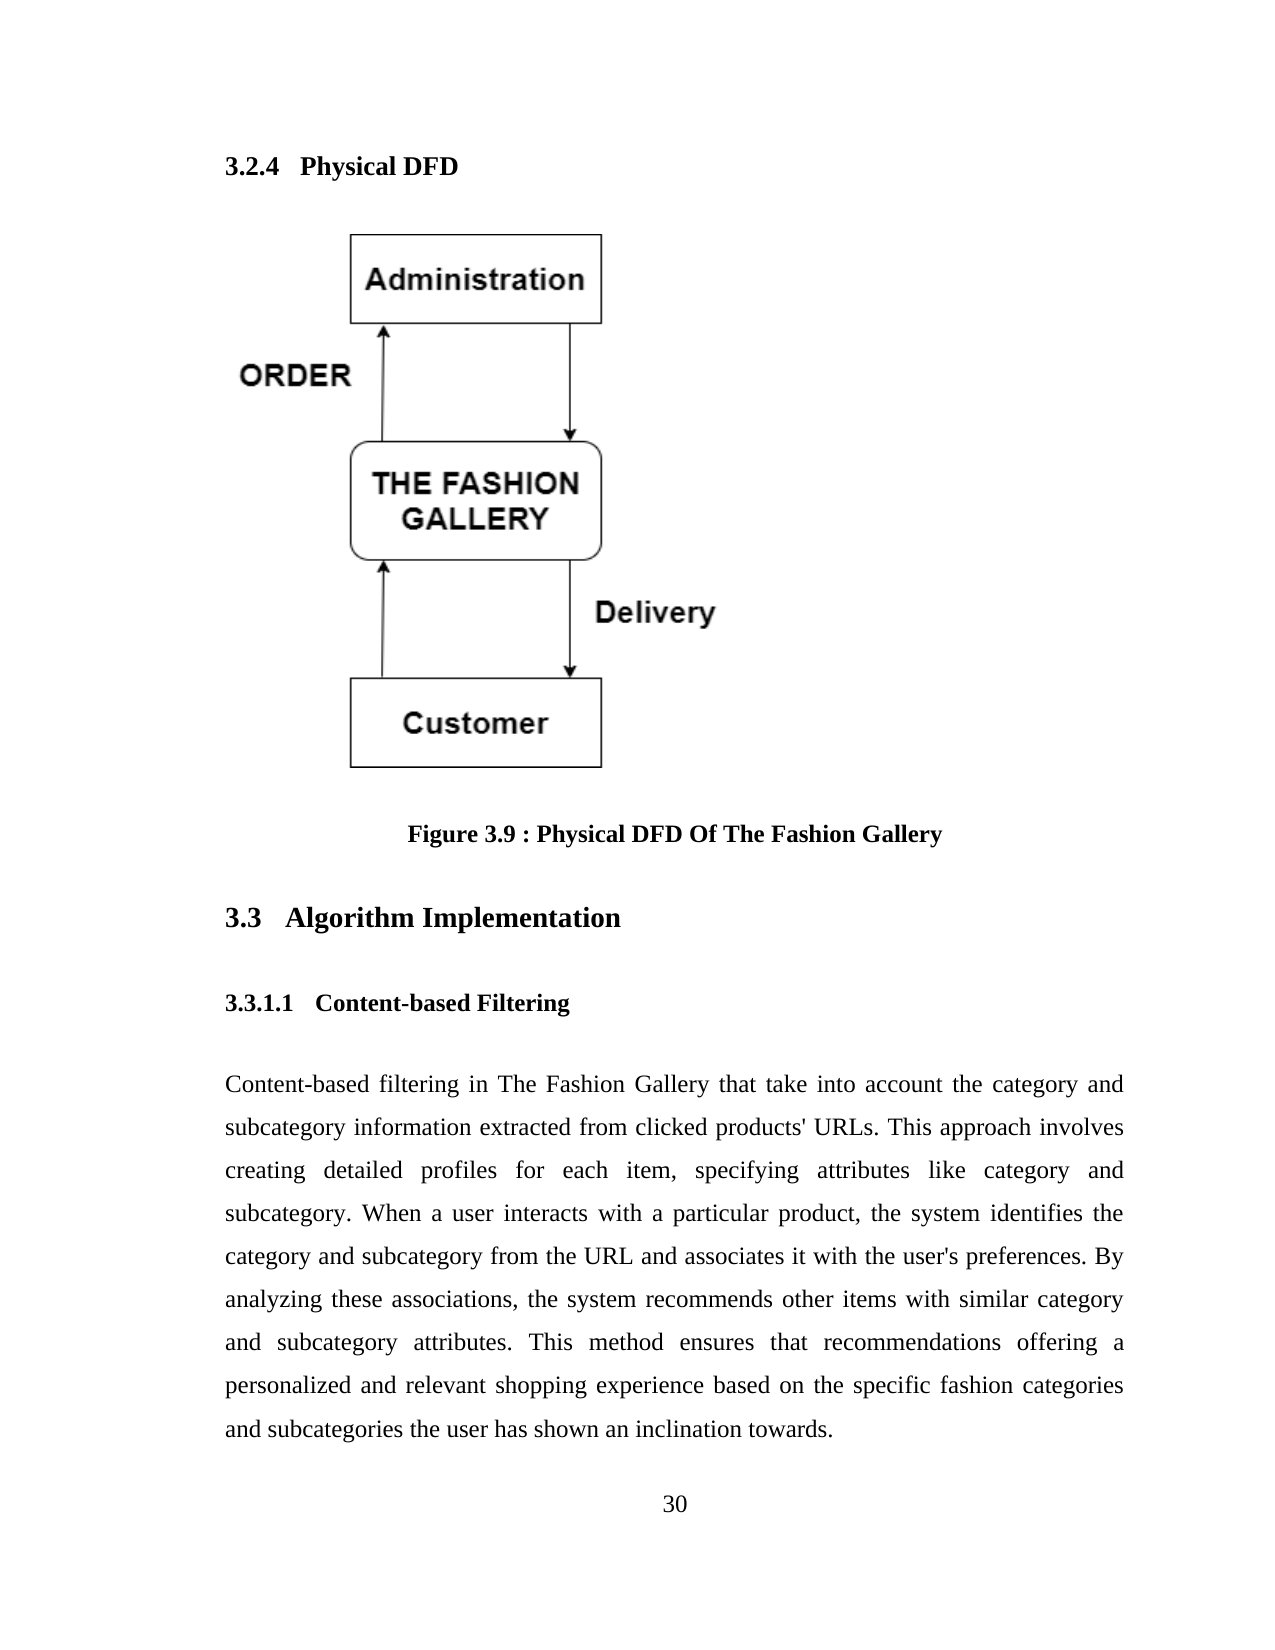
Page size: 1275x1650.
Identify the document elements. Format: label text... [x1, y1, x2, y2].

text Figure 3.9 : Physical DFD Of The Fashion Gallery [225, 819, 1125, 848]
subtitle Content-based Filtering [225, 988, 1125, 1017]
text Content-based filtering in The Fashion Gallery that take into account the category and subcategory information extracted from clicked products' URLs. This approach involves creating detailed profiles for each item, specifying attributes like category and subcategory. When a user interacts with a particular product, the system identifies the category and subcategory from the URL and associates it with the user's preferences. By analyzing these associations, the system recommends other items with similar category and subcategory attributes. This method ensures that recommendations offering a personalized and relevant shopping experience based on the specific fashion categories and subcategories the user has shown an inclination towards. [225, 1069, 1125, 1442]
subtitle Algorithm Implementation [225, 900, 1125, 934]
picture [225, 234, 725, 768]
subtitle Physical DFD [225, 150, 1125, 181]
